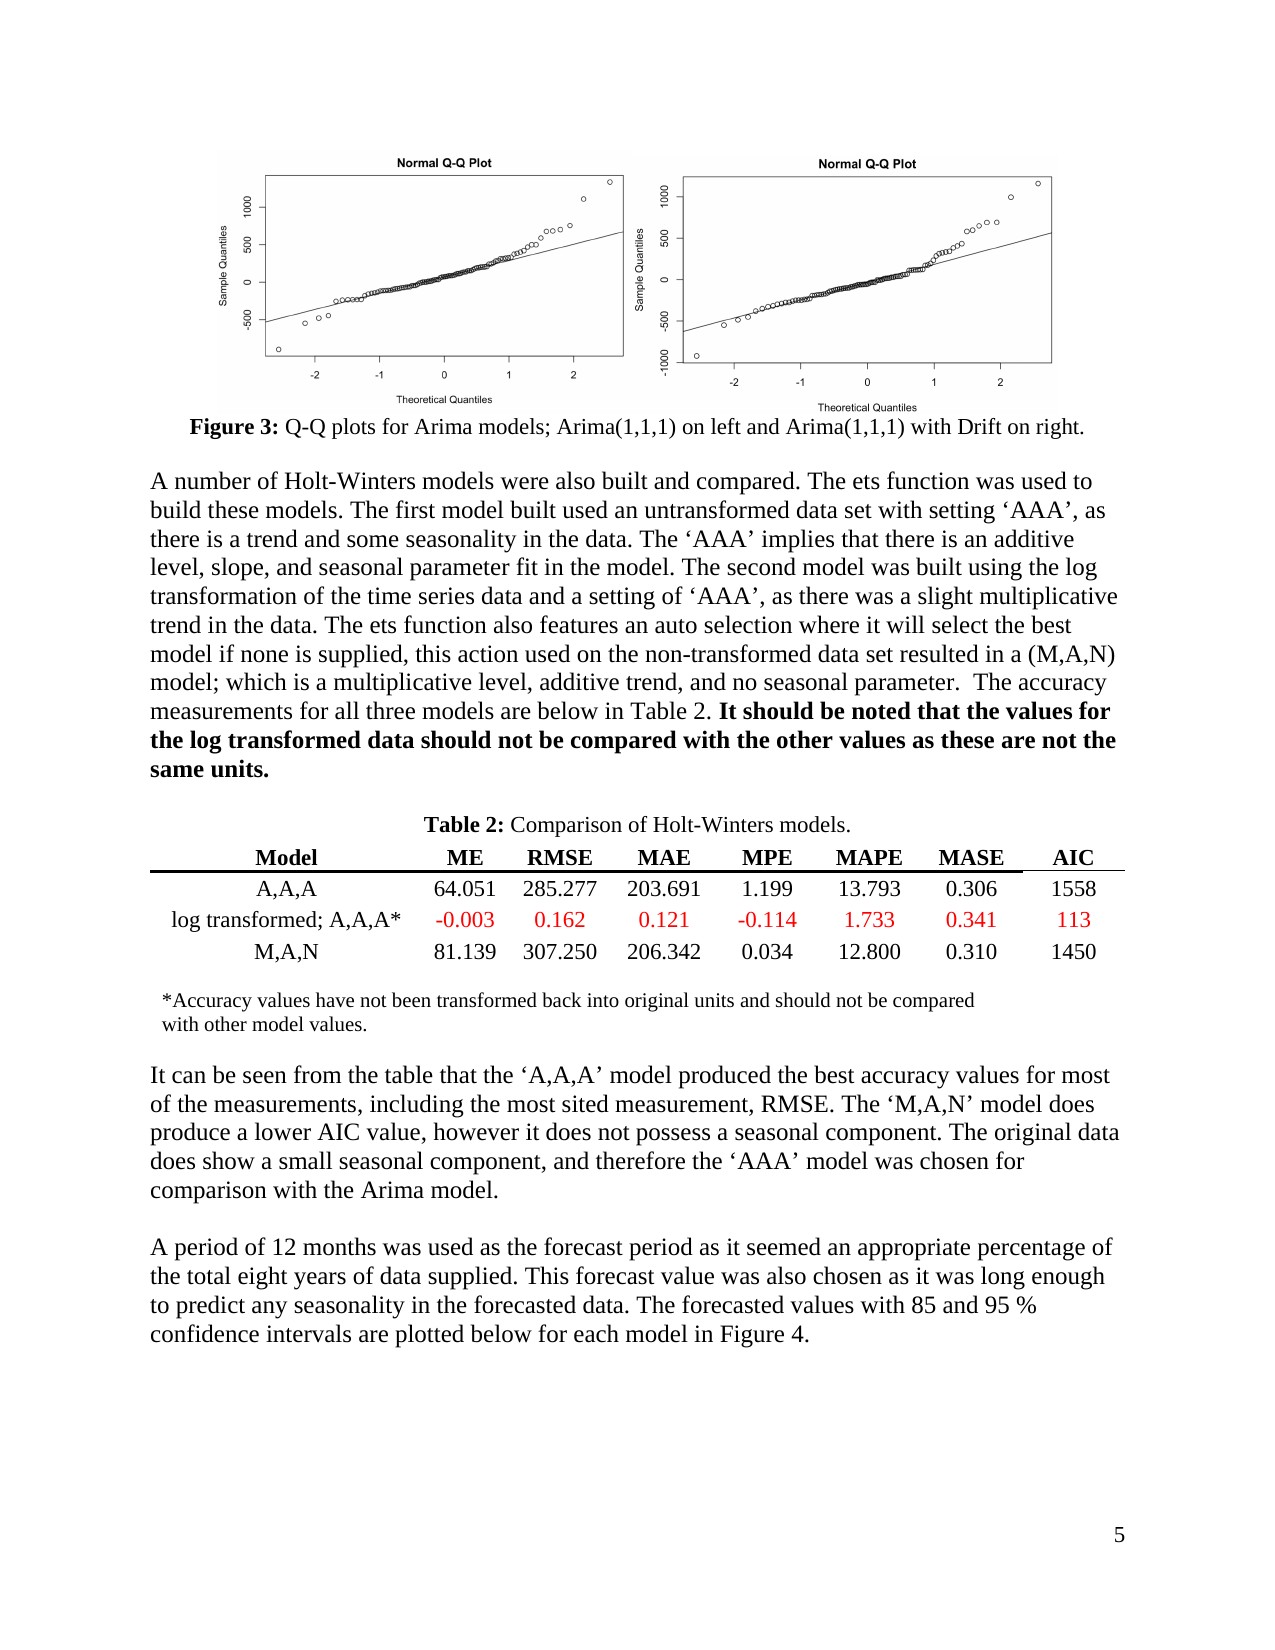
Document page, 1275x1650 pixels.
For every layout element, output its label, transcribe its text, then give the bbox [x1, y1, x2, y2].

table_cell 1.199 [716, 873, 818, 902]
table_cell A,A,A [150, 873, 422, 902]
table_cell 0.121 [612, 902, 716, 933]
table_cell 285.277 [508, 873, 612, 902]
table_cell 1450 [1023, 933, 1124, 964]
table_header MAE [612, 838, 716, 870]
table_cell -0.114 [716, 902, 818, 933]
table_header MAPE [818, 838, 920, 870]
text It can be seen from the table that the ‘A,A,A’ model produced the best accuracy values for most of the measurements, including the most sited measurement, RMSE. The ‘M,A,N’ model does produce a lower AIC value, however it does not possess a seasonal component. The original data does show a small seasonal component, and therefore the ‘AAA’ model was chosen for comparison with the Arima model. [150, 1060, 1125, 1204]
table_cell log transformed; A,A,A* [150, 902, 422, 933]
table_cell -0.003 [422, 902, 508, 933]
table_cell 12.800 [818, 933, 920, 964]
table_cell 0.306 [920, 873, 1022, 902]
table_cell 0.341 [920, 902, 1022, 933]
table_cell 307.250 [508, 933, 612, 964]
table_cell 81.139 [422, 933, 508, 964]
table_cell 203.691 [612, 873, 716, 902]
text Figure 3: Q-Q plots for Arima models; Arima(1,1,1) on left and Arima(1,1,1) with Drift on right. [150, 413, 1125, 440]
table_header AIC [1023, 838, 1124, 870]
table_cell 13.793 [818, 873, 920, 902]
table_cell 1558 [1023, 871, 1124, 902]
table_cell 113 [1023, 902, 1124, 933]
table_header MPE [716, 838, 818, 870]
table_cell 206.342 [612, 933, 716, 964]
table_cell 1.733 [818, 902, 920, 933]
text A period of 12 months was used as the forecast period as it seemed an appropriate percentage of the total eight years of data supplied. This forecast value was also chosen as it was long enough to predict any seasonality in the forecasted data. The forecasted values with 85 and 95 % confidence intervals are plotted below for each model in Figure 4. [150, 1232, 1125, 1347]
table_cell *Accuracy values have not been transformed back into original units and should not be compared with other model values. [150, 964, 1022, 1060]
table_header ME [422, 838, 508, 870]
table_cell 0.310 [920, 933, 1022, 964]
table_header RMSE [508, 838, 612, 870]
picture [216, 150, 1059, 414]
table_cell 0.034 [716, 933, 818, 964]
text A number of Holt-Winters models were also built and compared. The ets function was used to build these models. The first model built used an untransformed data set with setting ‘AAA’, as there is a trend and some seasonality in the data. The ‘AAA’ implies that there is an additive level, slope, and seasonal parameter fit in the model. The second model was built using the log transformation of the time series data and a setting of ‘AAA’, as there was a slight multiplicative trend in the data. The ets function also features an auto selection where it will select the best model if none is supplied, this action used on the non-transformed data set resulted in a (M,A,N) model; which is a multiplicative level, additive trend, and no seasonal parameter. The accuracy measurements for all three models are below in Table 2. It should be noted that the values for the log transformed data should not be compared with the other values as these are not the same units. [150, 466, 1125, 782]
table_header MASE [920, 838, 1022, 870]
table_header Model [150, 838, 422, 870]
table_cell 64.051 [422, 873, 508, 902]
text Table 2: Comparison of Holt-Winters models. [150, 811, 1125, 837]
table_cell 0.162 [508, 902, 612, 933]
table_cell M,A,N [150, 933, 422, 964]
